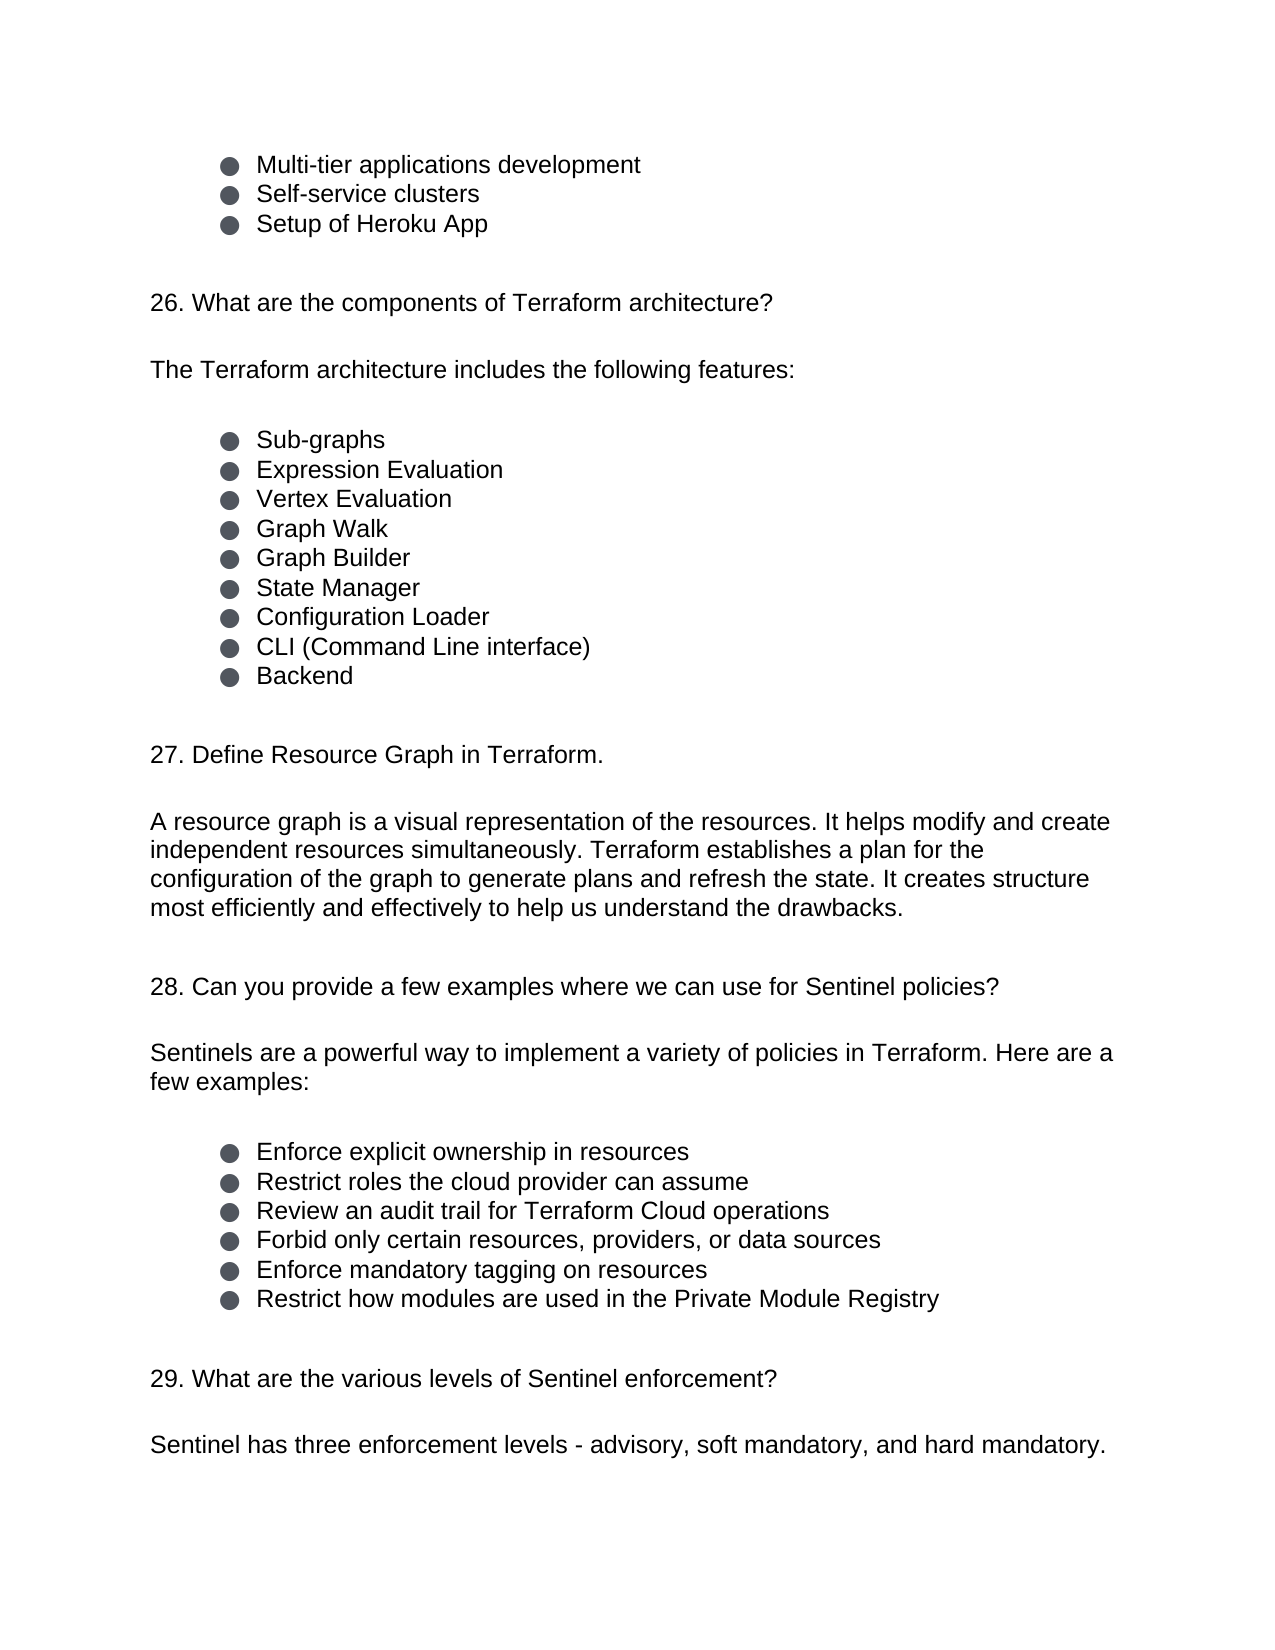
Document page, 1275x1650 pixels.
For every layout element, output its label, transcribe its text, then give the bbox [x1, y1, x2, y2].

list Backend [219, 661, 1125, 690]
list State Manager [219, 572, 1125, 602]
list Restrict how modules are used in the Private Module Registry [219, 1284, 1125, 1314]
list Self-service clusters [219, 179, 1125, 209]
list Graph Walk [219, 513, 1125, 543]
list Graph Builder [219, 543, 1125, 572]
text A resource graph is a visual representation of the resources. It helps modify and create independent resources simultaneously. Terraform establishes a plan for the configuration of the graph to generate plans and refresh the state. It creates structure most efficiently and effectively to help us understand the drawbacks. [150, 807, 1125, 922]
list Forbid only certain resources, providers, or data sources [219, 1226, 1125, 1255]
list Restrict roles the cloud provider can assume [219, 1167, 1125, 1196]
list Expression Evaluation [219, 454, 1125, 484]
list Configuration Loader [219, 602, 1125, 631]
subtitle 28. Can you provide a few examples where we can use for Sentinel policies? [150, 972, 1125, 1000]
subtitle 26. What are the components of Terraform architecture? [150, 288, 1125, 317]
subtitle 29. What are the various levels of Sentinel enforcement? [150, 1364, 1125, 1393]
list Enforce explicit ownership in resources [219, 1137, 1125, 1167]
list Enforce mandatory tagging on resources [219, 1255, 1125, 1284]
subtitle 27. Define Resource Graph in Terraform. [150, 740, 1125, 769]
list CLI (Command Line interface) [219, 631, 1125, 661]
list Vertex Evaluation [219, 484, 1125, 513]
text The Terraform architecture includes the following features: [150, 355, 1125, 383]
list Multi-tier applications development [219, 150, 1125, 179]
text Sentinel has three enforcement levels - advisory, soft mandatory, and hard mandatory. [150, 1430, 1125, 1459]
list Sub-graphs [219, 425, 1125, 454]
list Setup of Heroku App [219, 209, 1125, 238]
text Sentinels are a powerful way to implement a variety of policies in Terraform. Here are a few examples: [150, 1038, 1125, 1095]
list Review an audit trail for Terraform Cloud operations [219, 1196, 1125, 1226]
